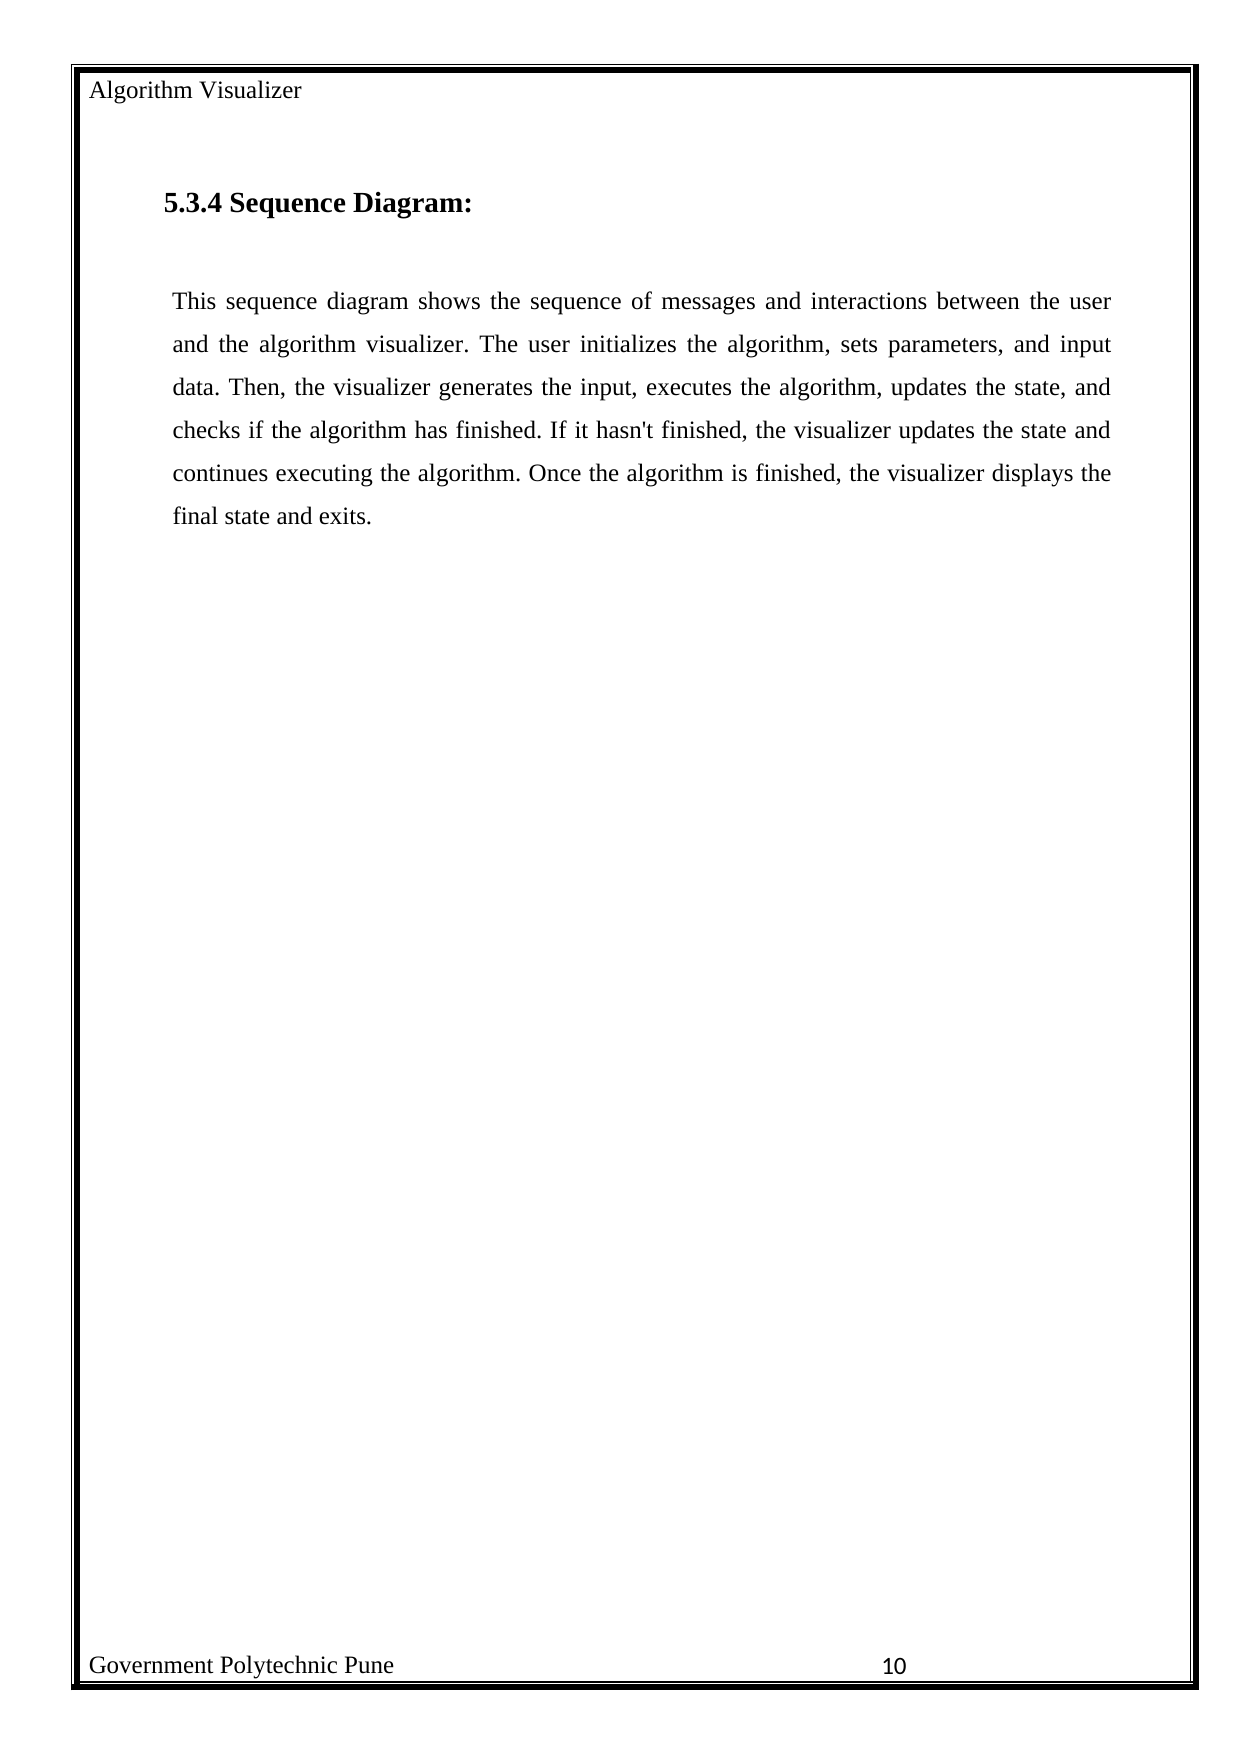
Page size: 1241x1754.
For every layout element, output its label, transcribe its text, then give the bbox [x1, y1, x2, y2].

list This sequence diagram shows the sequence of messages and interactions between the user and the algorithm visualizer. The user initializes the algorithm, sets parameters, and input data. Then, the visualizer generates the input, executes the algorithm, updates the state, and checks if the algorithm has finished. If it hasn't finished, the visualizer updates the state and continues executing the algorithm. Once the algorithm is finished, the visualizer displays the final state and exits. [172, 286, 1112, 530]
text 5.3.4 Sequence Diagram: [88, 185, 1181, 219]
